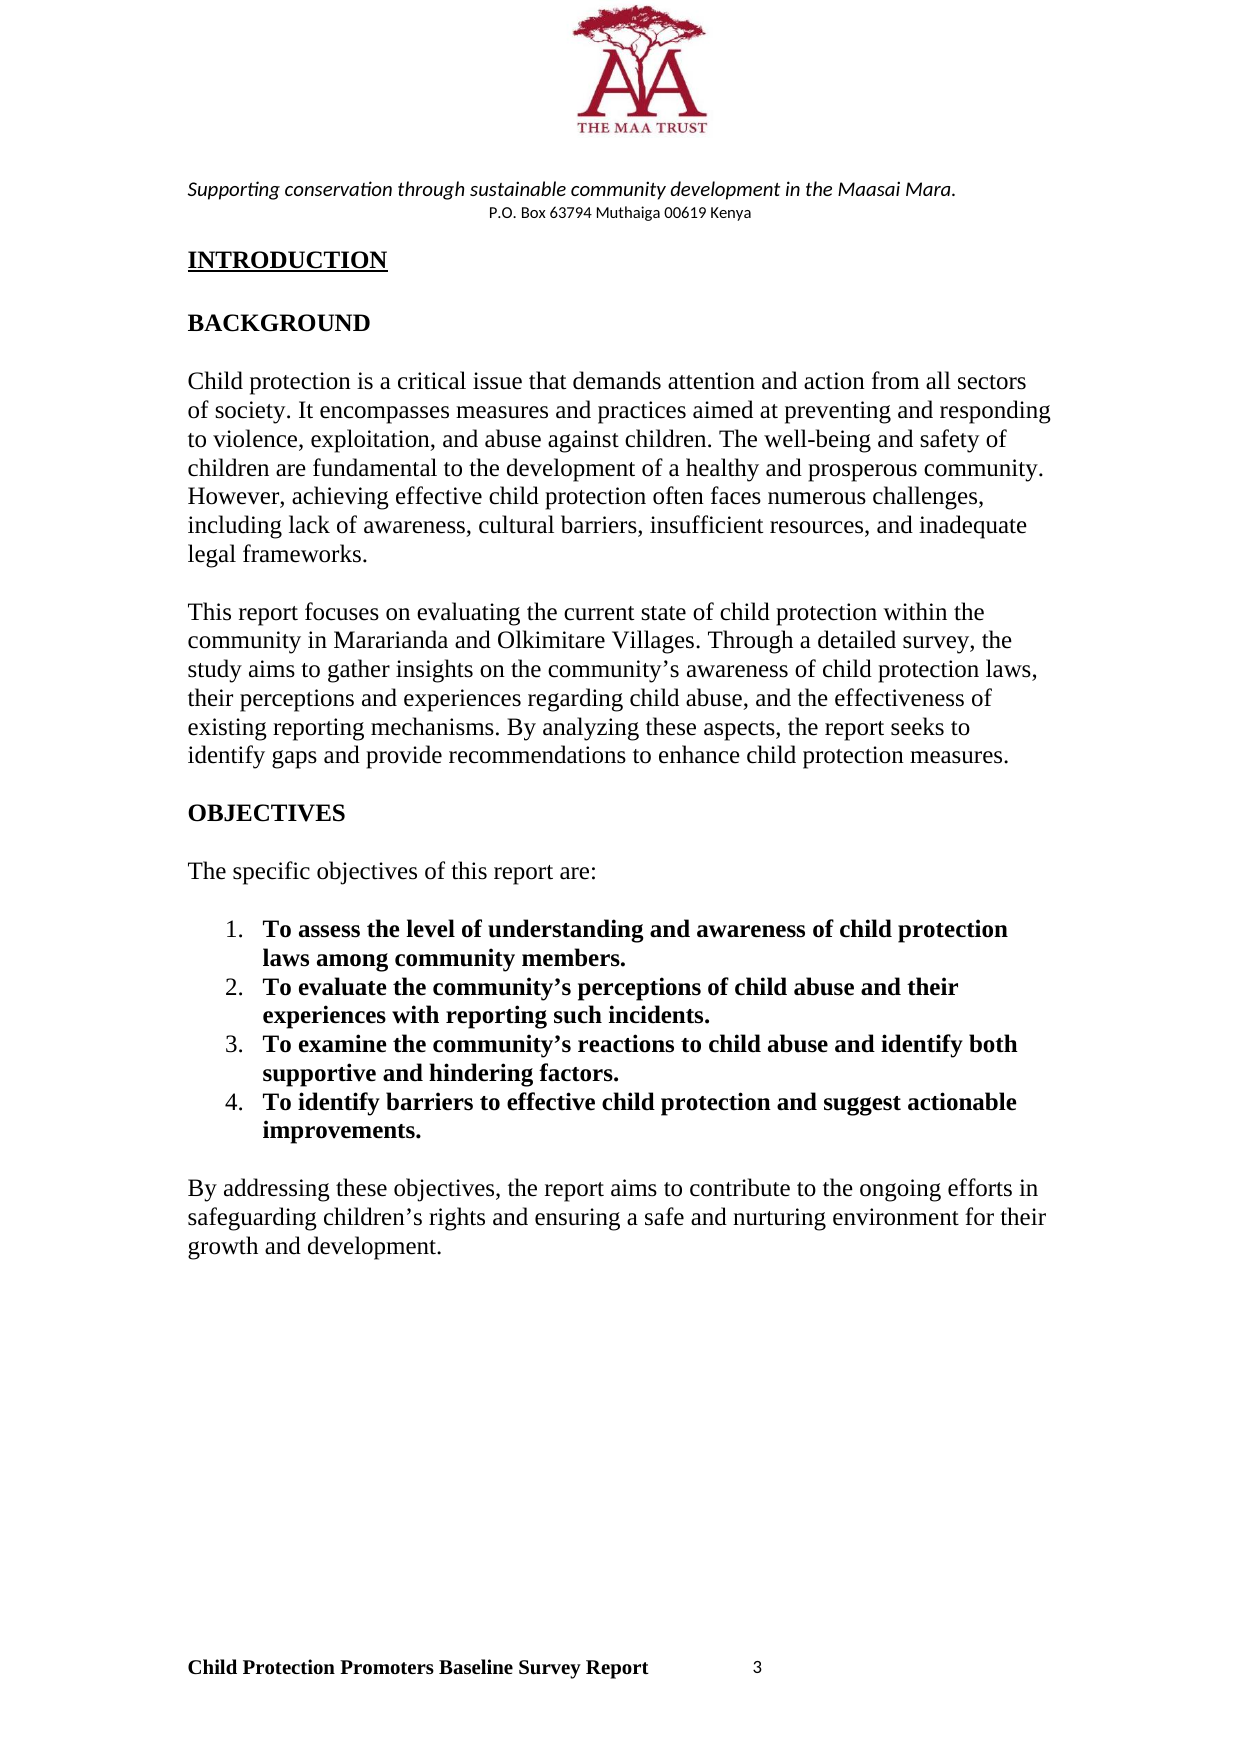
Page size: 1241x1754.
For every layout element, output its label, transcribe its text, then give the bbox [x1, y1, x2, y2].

list To examine the community’s reactions to child abuse and identify both supportive and hindering factors. [225, 1029, 1053, 1087]
picture [566, 0, 714, 138]
list To assess the level of understanding and awareness of child protection laws among community members. [225, 914, 1053, 972]
list To evaluate the community’s perceptions of child abuse and their experiences with reporting such incidents. [225, 972, 1053, 1029]
text BACKGROUND [187, 308, 1053, 337]
text This report focuses on evaluating the current state of child protection within the community in Mararianda and Olkimitare Villages. Through a detailed survey, the study aims to gather insights on the community’s awareness of child protection laws, their perceptions and experiences regarding child abuse, and the effectiveness of existing reporting mechanisms. By analyzing these aspects, the report seeks to identify gaps and provide recommendations to enhance child protection measures. [187, 597, 1053, 769]
text By addressing these objectives, the report aims to contribute to the ongoing efforts in safeguarding children’s rights and ensuring a safe and nurturing environment for their growth and development. [187, 1173, 1053, 1260]
subtitle OBJECTIVES [187, 798, 1053, 827]
text Child protection is a critical issue that demands attention and action from all sectors of society. It encompasses measures and practices aimed at preventing and responding to violence, exploitation, and abuse against children. The well-being and safety of children are fundamental to the development of a healthy and prosperous community. However, achieving effective child protection often faces numerous challenges, including lack of awareness, cultural barriers, insufficient resources, and inadequate legal frameworks. [187, 366, 1053, 568]
list To identify barriers to effective child protection and suggest actionable improvements. [225, 1087, 1053, 1144]
text The specific objectives of this report are: [187, 856, 1053, 885]
subtitle INTRODUCTION [187, 245, 1053, 274]
